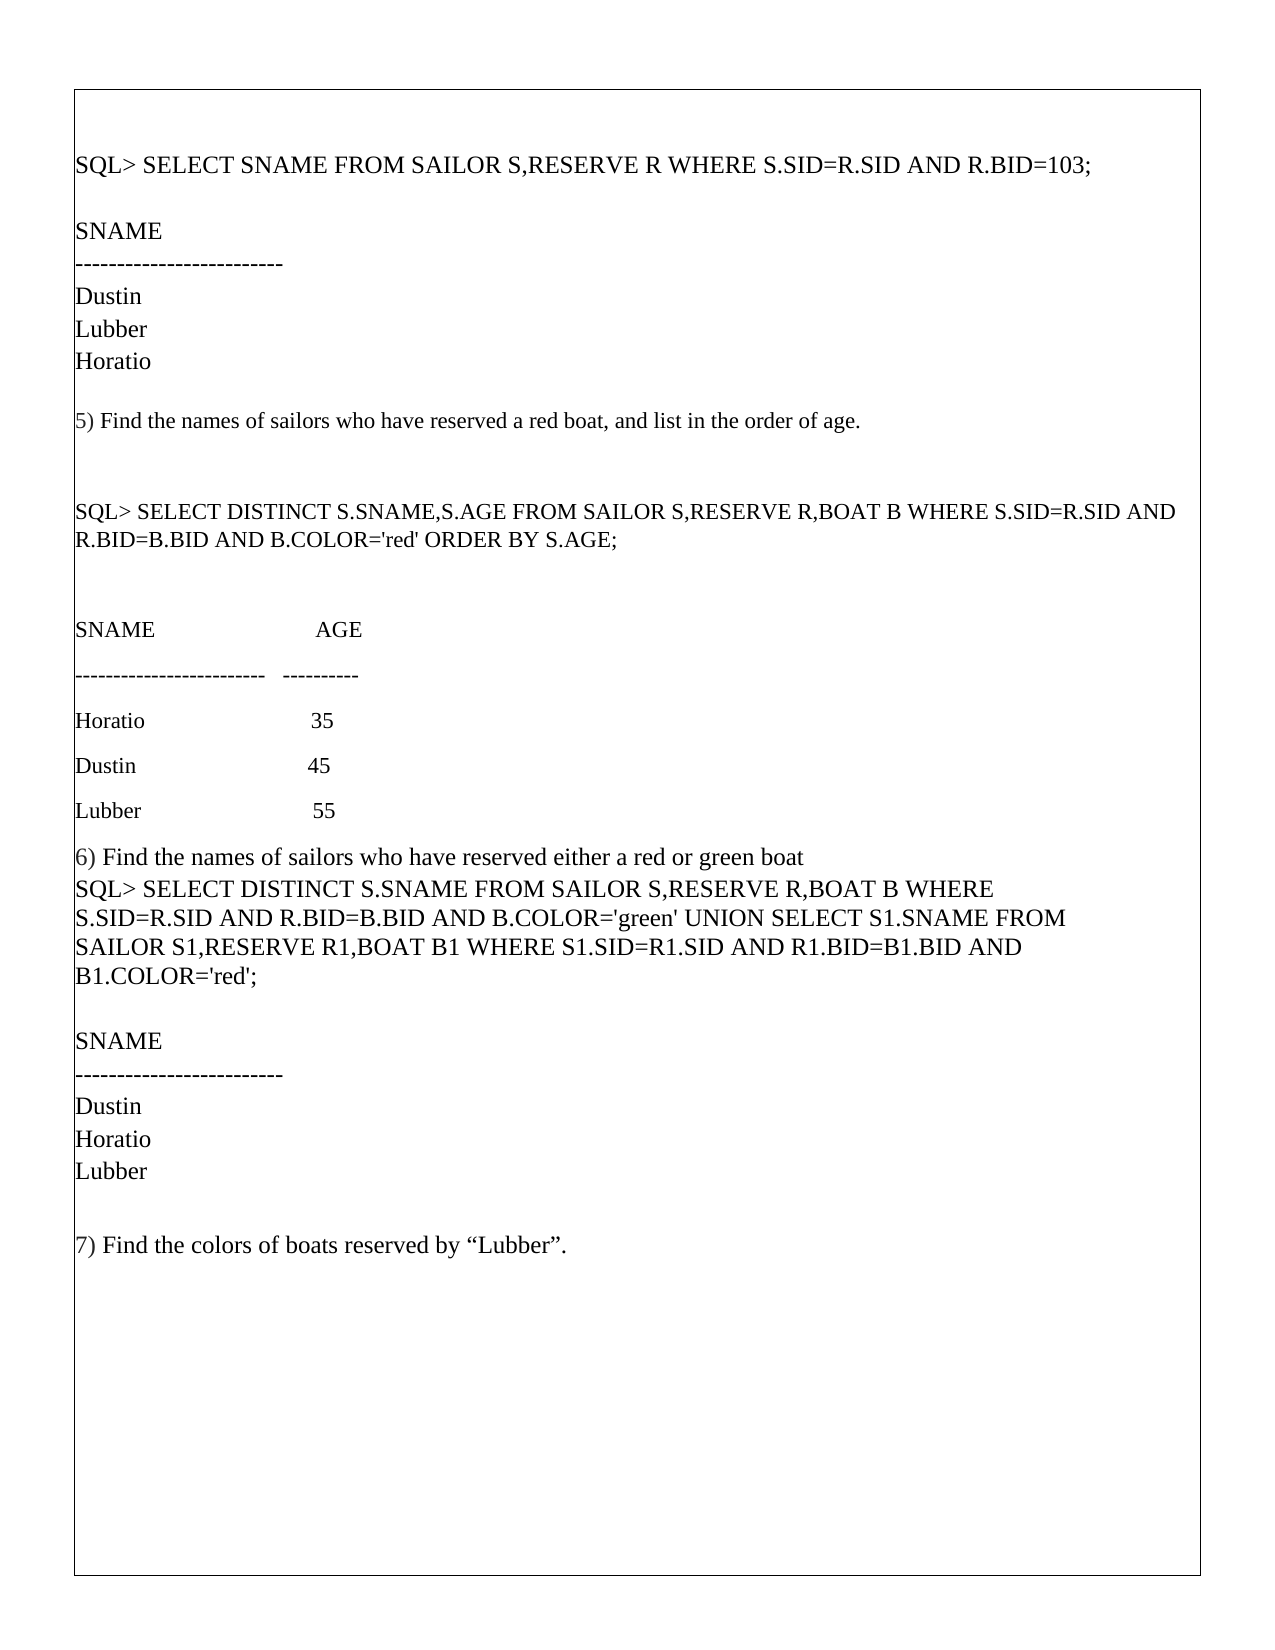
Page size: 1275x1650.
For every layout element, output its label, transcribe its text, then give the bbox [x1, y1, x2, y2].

text Lubber 55 [75, 797, 1200, 823]
text Dustin [75, 1091, 1132, 1120]
text SNAME AGE [75, 616, 1200, 643]
text Horatio [75, 346, 1200, 375]
text SNAME [75, 1026, 1132, 1055]
text 6) Find the names of sailors who have reserved either a red or green boat [75, 842, 1132, 871]
text Horatio [75, 1124, 1132, 1153]
text Lubber [75, 314, 1200, 342]
text Dustin 45 [75, 752, 1200, 778]
text ------------------------- [75, 1059, 1132, 1087]
text Horatio 35 [75, 707, 1200, 733]
text ------------------------- [75, 248, 1200, 277]
text Dustin [75, 281, 1200, 310]
text Lubber [75, 1156, 1132, 1185]
text 7) Find the colors of boats reserved by “Lubber”. [75, 1230, 1132, 1259]
text ------------------------- ---------- [75, 662, 1200, 688]
text SNAME [75, 216, 1200, 244]
text 5) Find the names of sailors who have reserved a red boat, and list in the order of age. [75, 408, 1200, 434]
text SQL> SELECT DISTINCT S.SNAME FROM SAILOR S,RESERVE R,BOAT B WHERE S.SID=R.SID AND R.BID=B.BID AND B.COLOR='green' UNION SELECT S1.SNAME FROM SAILOR S1,RESERVE R1,BOAT B1 WHERE S1.SID=R1.SID AND R1.BID=B1.BID AND B1.COLOR='red'; [75, 874, 1132, 989]
text SQL> SELECT DISTINCT S.SNAME,S.AGE FROM SAILOR S,RESERVE R,BOAT B WHERE S.SID=R.SID AND R.BID=B.BID AND B.COLOR='red' ORDER BY S.AGE; [75, 498, 1200, 553]
text SQL> SELECT SNAME FROM SAILOR S,RESERVE R WHERE S.SID=R.SID AND R.BID=103; [75, 151, 1200, 179]
